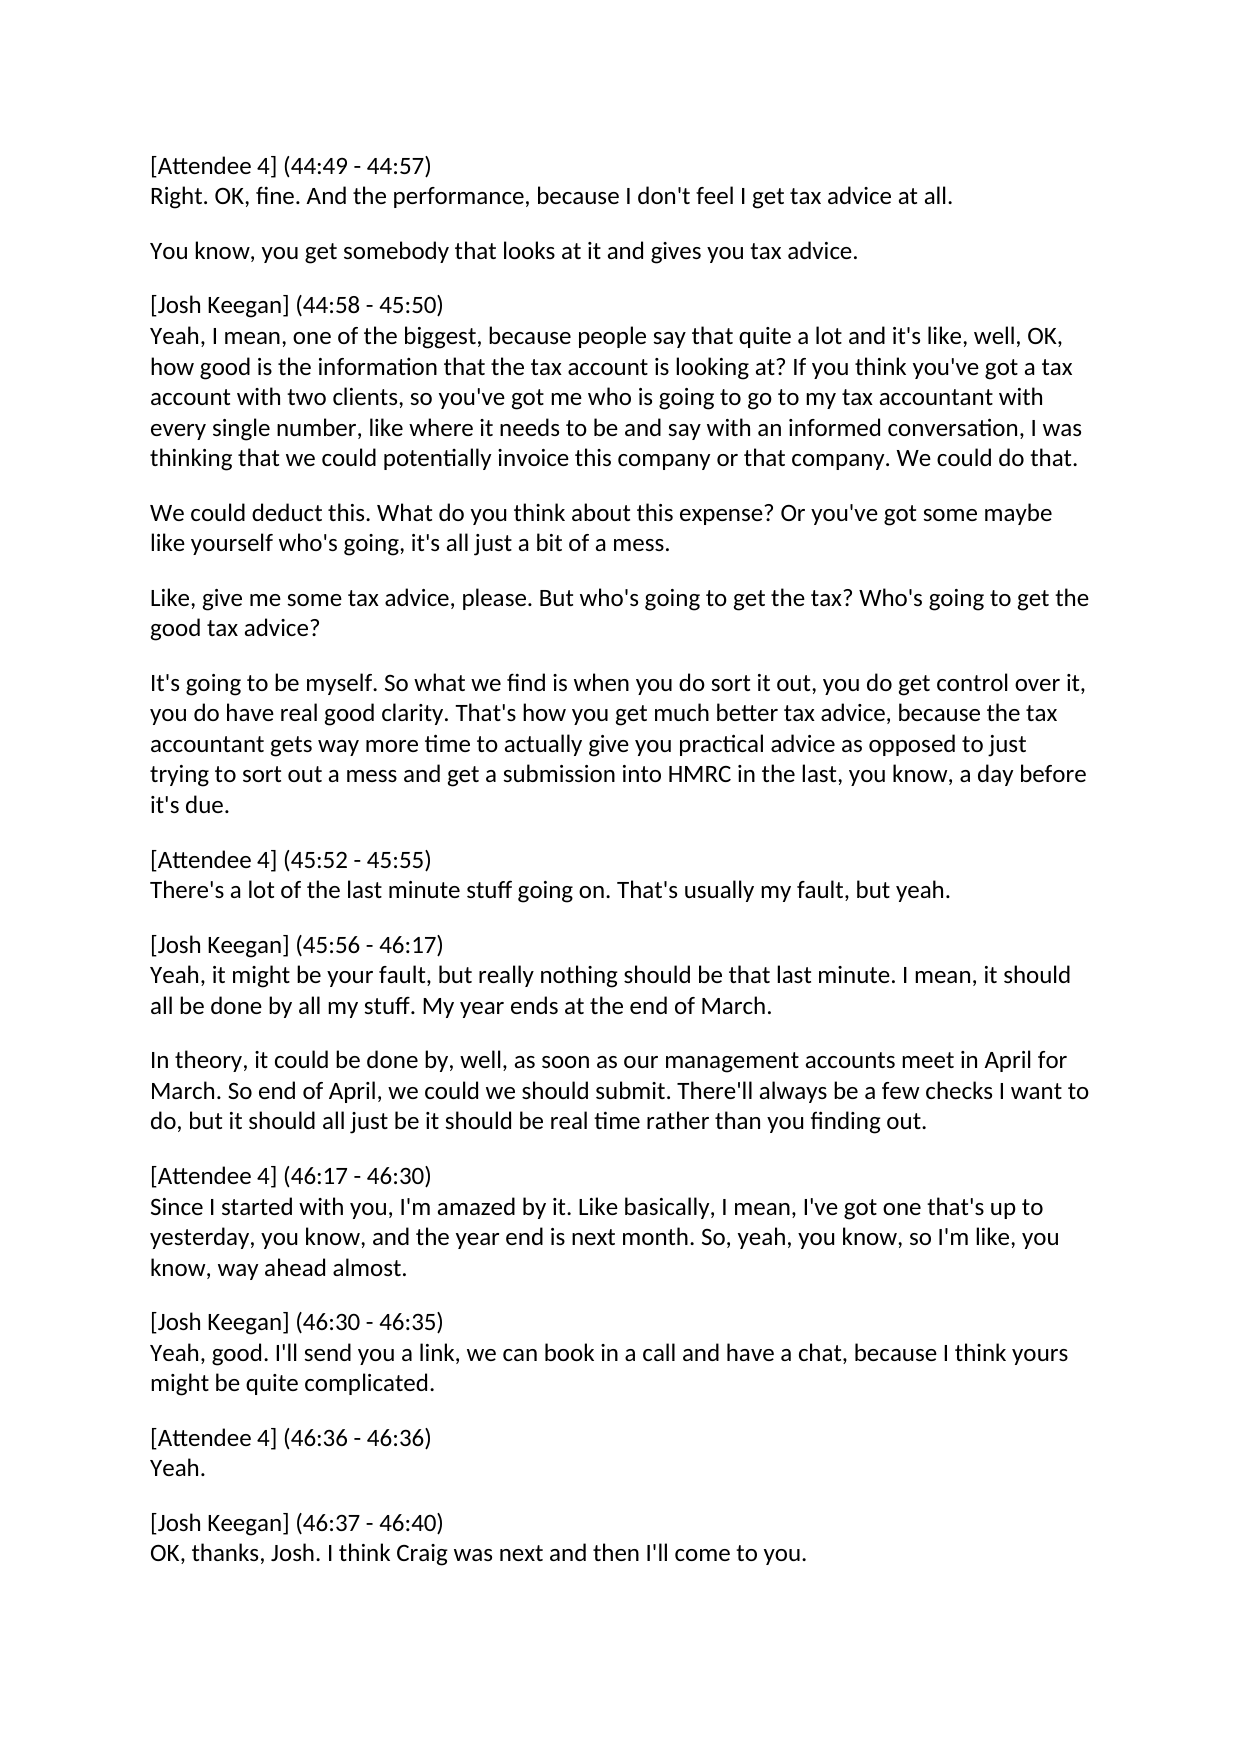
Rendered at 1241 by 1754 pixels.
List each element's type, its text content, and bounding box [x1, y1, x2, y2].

text Right. OK, fine. And the performance, because I don't feel I get tax advice at all. [150, 181, 1090, 211]
text [Attendee 4] (44:49 - 44:57) [150, 150, 1090, 181]
text Yeah, good. I'll send you a link, we can book in a call and have a chat, because I think yours might be quite complicated. [150, 1337, 1090, 1398]
text [Attendee 4] (46:36 - 46:36) [150, 1422, 1090, 1452]
text [Attendee 4] (45:52 - 45:55) [150, 844, 1090, 874]
text It's going to be myself. So what we find is when you do sort it out, you do get control over it, you do have real good clarity. That's how you get much better tax advice, because the tax accountant gets way more time to actually give you practical advice as opposed to just trying to sort out a mess and get a submission into HMRC in the last, you know, a day before it's due. [150, 667, 1090, 820]
text You know, you get somebody that looks at it and gives you tax advice. [150, 235, 1090, 266]
text Yeah. [150, 1452, 1090, 1483]
text In theory, it could be done by, well, as soon as our management accounts meet in April for March. So end of April, we could we should submit. There'll always be a few checks I want to do, but it should all just be it should be real time rather than you finding out. [150, 1044, 1090, 1136]
text [Josh Keegan] (45:56 - 46:17) [150, 929, 1090, 959]
text There's a lot of the last minute stuff going on. That's usually my fault, but yeah. [150, 874, 1090, 905]
text [Josh Keegan] (44:58 - 45:50) [150, 290, 1090, 320]
text Yeah, I mean, one of the biggest, because people say that quite a lot and it's like, well, OK, how good is the information that the tax account is looking at? If you think you've got a tax account with two clients, so you've got me who is going to go to my tax accountant with every single number, like where it needs to be and say with an informed conversation, I was thinking that we could potentially invoice this company or that company. We could do that. [150, 320, 1090, 473]
text We could deduct this. What do you think about this expense? Or you've got some maybe like yourself who's going, it's all just a bit of a mess. [150, 497, 1090, 558]
text Since I started with you, I'm amazed by it. Like basically, I mean, I've got one that's up to yesterday, you know, and the year end is next month. So, yeah, you know, so I'm like, you know, way ahead almost. [150, 1191, 1090, 1282]
text [Josh Keegan] (46:30 - 46:35) [150, 1306, 1090, 1337]
text Yeah, it might be your fault, but really nothing should be that last minute. I mean, it should all be done by all my stuff. My year ends at the end of March. [150, 959, 1090, 1020]
text OK, thanks, Josh. I think Craig was next and then I'll come to you. [150, 1537, 1090, 1568]
text [Attendee 4] (46:17 - 46:30) [150, 1160, 1090, 1191]
text [Josh Keegan] (46:37 - 46:40) [150, 1507, 1090, 1537]
text Like, give me some tax advice, please. But who's going to get the tax? Who's going to get the good tax advice? [150, 582, 1090, 643]
